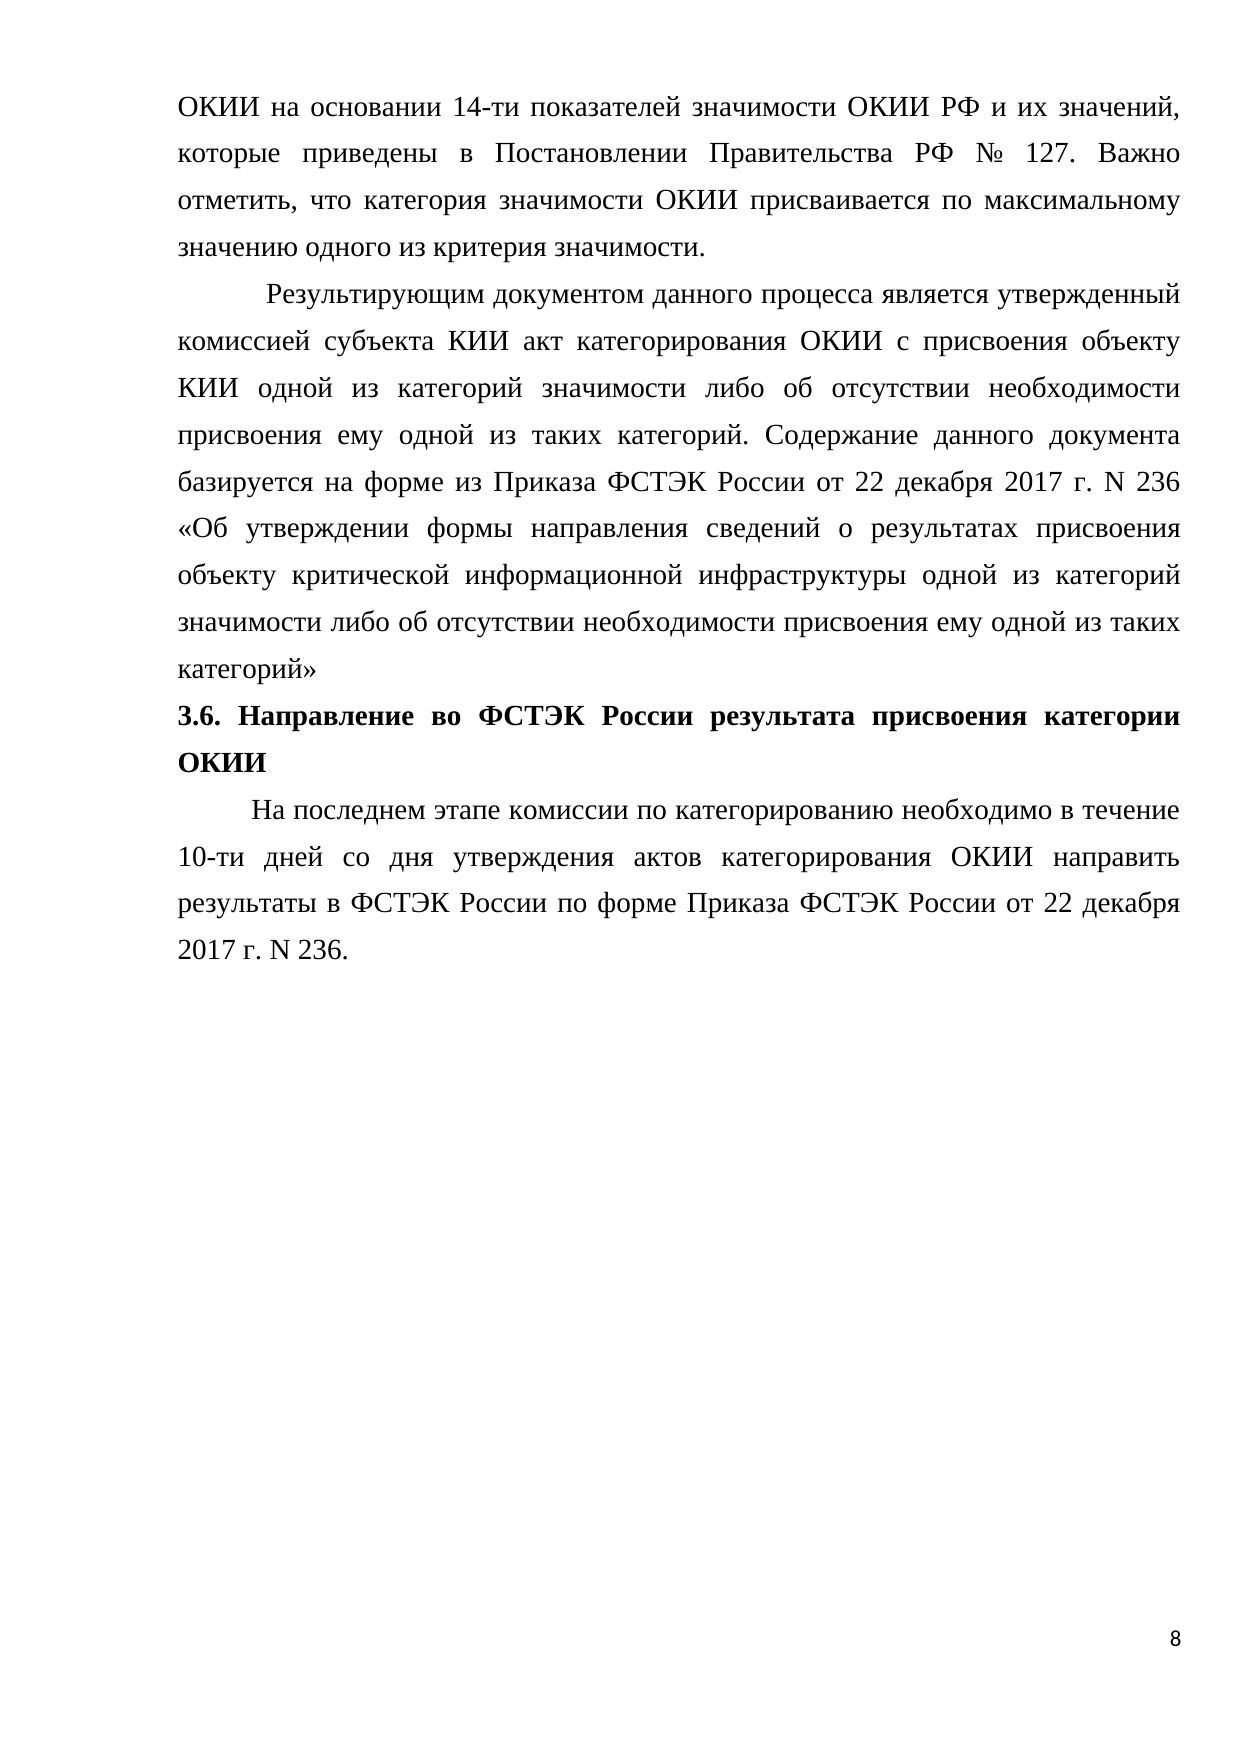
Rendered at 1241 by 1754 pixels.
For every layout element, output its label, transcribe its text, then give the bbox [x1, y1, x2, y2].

text Результирующим документом данного процесса является утвержденный комиссией субъекта КИИ акт категорирования ОКИИ с присвоения объекту КИИ одной из категорий значимости либо об отсутствии необходимости присвоения ему одной из таких категорий. Содержание данного документа базируется на форме из Приказа ФСТЭК России от 22 декабря 2017 г. N 236 «Об утверждении формы направления сведений о результатах присвоения объекту критической информационной инфраструктуры одной из категорий значимости либо об отсутствии необходимости присвоения ему одной из таких категорий» [177, 276, 1181, 685]
text 3.6. Направление во ФСТЭК России результата присвоения категории ОКИИ [177, 698, 1181, 778]
text На последнем этапе комиссии по категорированию необходимо в течение 10-ти дней со дня утверждения актов категорирования ОКИИ направить результаты в ФСТЭК России по форме Приказа ФСТЭК России от 22 декабря 2017 г. N 236. [177, 792, 1181, 966]
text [177, 89, 1181, 263]
